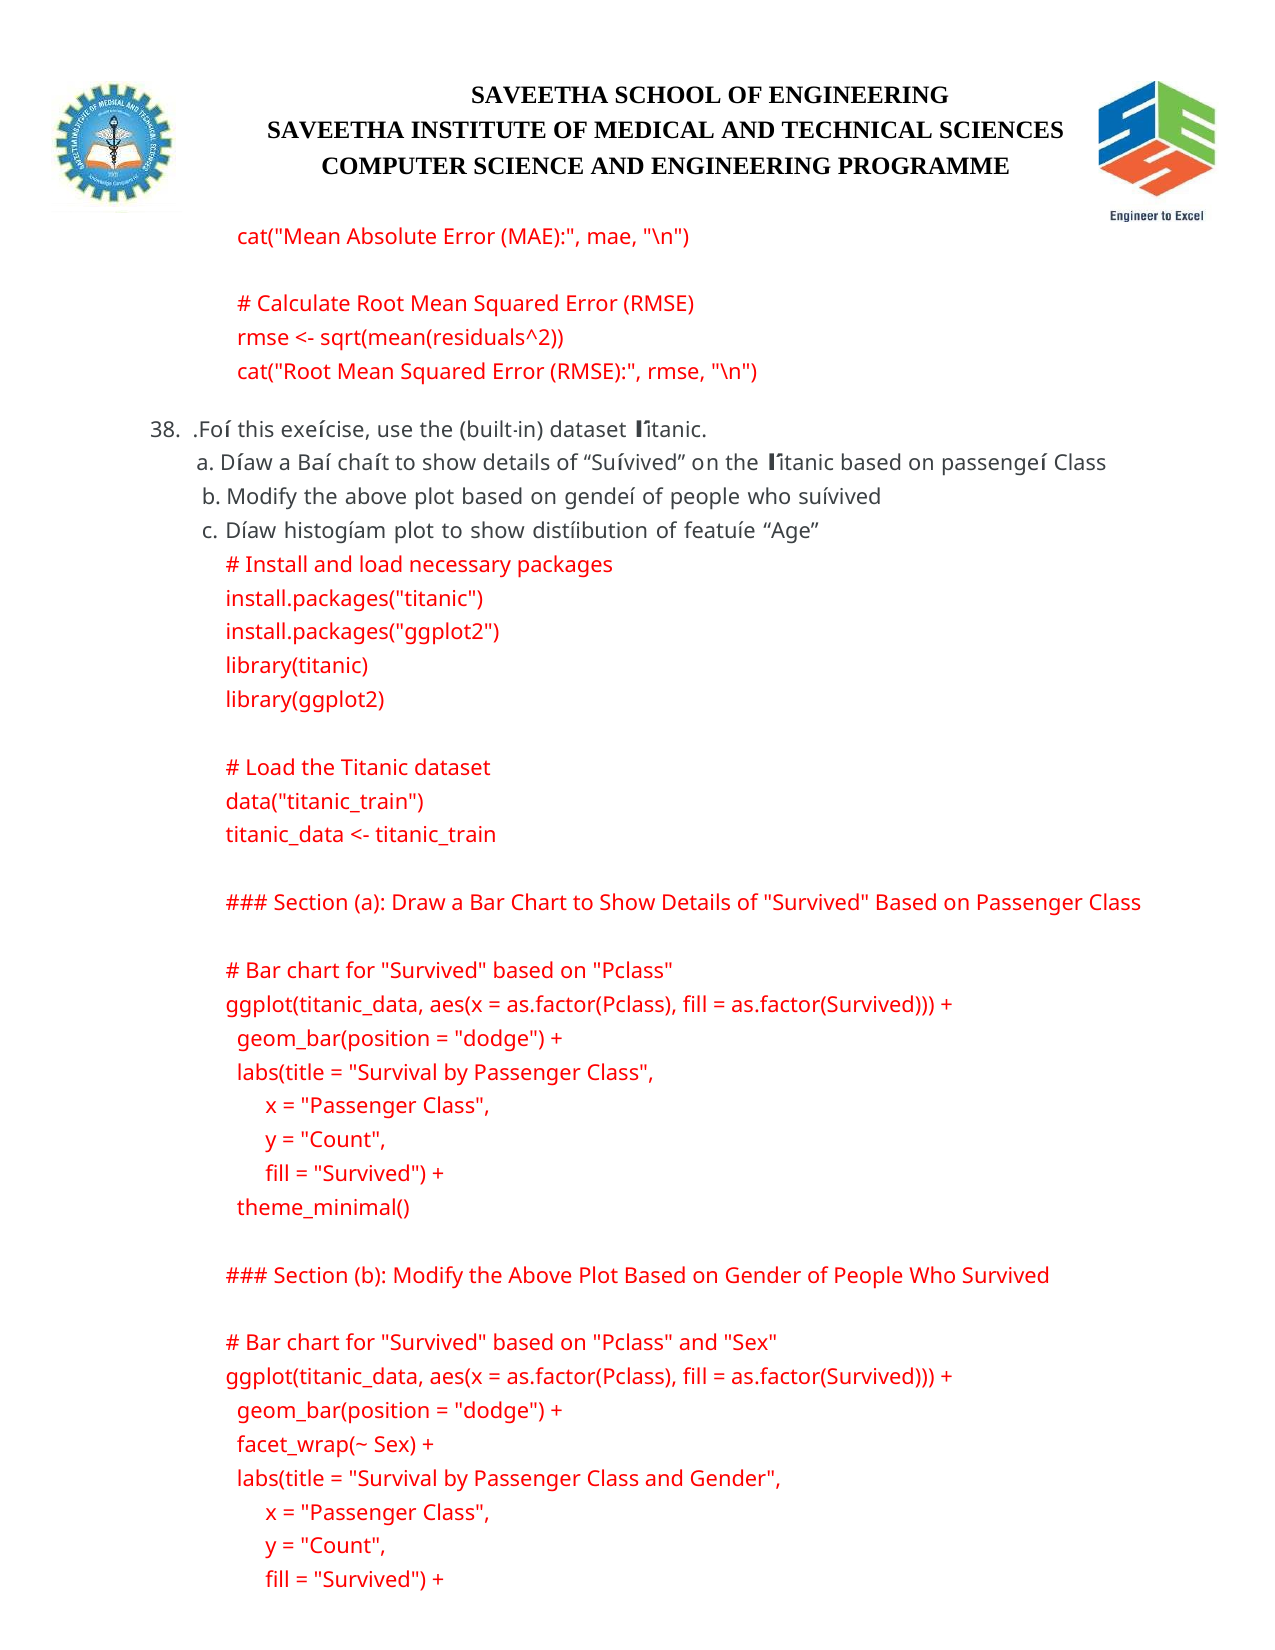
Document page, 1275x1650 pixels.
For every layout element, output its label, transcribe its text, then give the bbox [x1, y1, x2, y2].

text geom_bar(position = "dodge") + [225, 1395, 1206, 1425]
list Díaw a Baí chaít to show details of “Suívived” on the ľitanic based on passengeí Class [196, 447, 1206, 477]
text ### Section (a): Draw a Bar Chart to Show Details of "Survived" Based on Passenger Class [225, 887, 1206, 917]
text # Bar chart for "Survived" based on "Pclass" and "Sex" [225, 1327, 1206, 1357]
text # Calculate Root Mean Squared Error (RMSE) [237, 288, 1206, 318]
text facet_wrap(~ Sex) + [225, 1429, 1206, 1459]
text theme_minimal() [225, 1192, 1206, 1222]
text cat("Root Mean Squared Error (RMSE):", rmse, "\n") [237, 356, 1206, 386]
text labs(title = "Survival by Passenger Class", [225, 1056, 1206, 1086]
text # Load the Titanic dataset [225, 752, 1206, 782]
text cat("Mean Absolute Error (MAE):", mae, "\n") [237, 221, 1206, 251]
text x = "Passenger Class", [225, 1090, 1206, 1120]
picture [1098, 81, 1219, 222]
text y = "Count", [225, 1124, 1206, 1154]
text install.packages("titanic") [225, 582, 1206, 612]
text ### Section (b): Modify the Above Plot Based on Gender of People Who Survived [225, 1259, 1206, 1289]
text # Bar chart for "Survived" based on "Pclass" [225, 955, 1206, 985]
text # Install and load necessary packages [46, 549, 1206, 578]
text x = "Passenger Class", [225, 1497, 1206, 1526]
text ggplot(titanic_data, aes(x = as.factor(Pclass), fill = as.factor(Survived))) + [225, 989, 1206, 1018]
text library(titanic) [225, 650, 1206, 680]
list Díaw histogíam plot to show distíibution of featuíe “Age” [202, 515, 1206, 544]
text geom_bar(position = "dodge") + [225, 1023, 1206, 1052]
list Modify the above plot based on gendeí of people who suívived [202, 481, 1206, 511]
text fill = "Survived") + [225, 1158, 1206, 1188]
list .Foí this exeícise, use the (built-in) dataset ľitanic. [150, 413, 1206, 443]
text fill = "Survived") + [225, 1564, 1206, 1594]
text data("titanic_train") [225, 786, 1206, 815]
text library(ggplot2) [225, 684, 1206, 714]
text rmse <- sqrt(mean(residuals^2)) [237, 322, 1206, 352]
text ggplot(titanic_data, aes(x = as.factor(Pclass), fill = as.factor(Survived))) + [225, 1361, 1206, 1391]
text labs(title = "Survival by Passenger Class and Gender", [225, 1463, 1206, 1492]
text titanic_data <- titanic_train [225, 819, 1206, 849]
text y = "Count", [225, 1530, 1206, 1560]
picture [51, 81, 183, 213]
text install.packages("ggplot2") [225, 616, 1206, 646]
